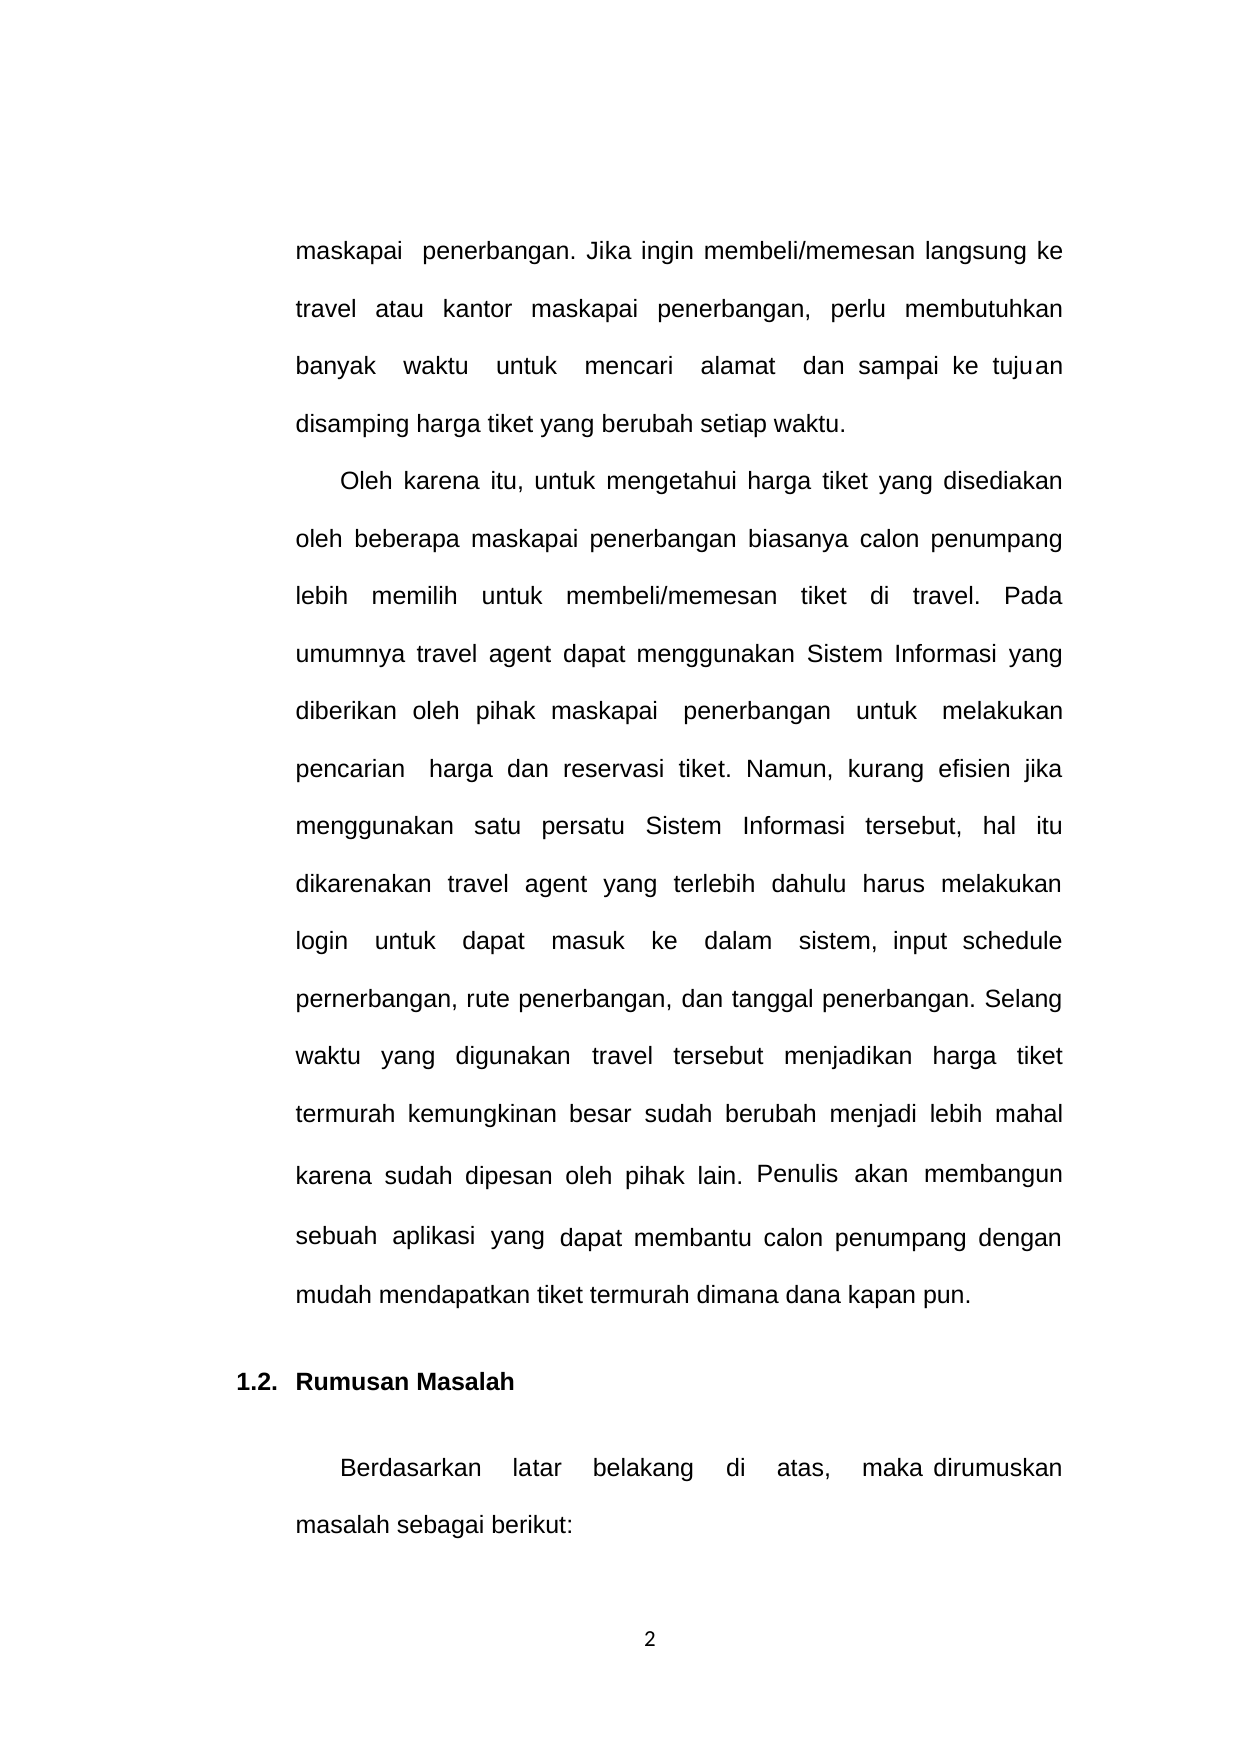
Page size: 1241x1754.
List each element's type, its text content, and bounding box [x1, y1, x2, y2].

list Oleh karena itu, untuk mengetahui harga tiket yang disediakan oleh beberapa maskapai penerbangan biasanya calon penumpang lebih memilih untuk membeli/memesan tiket di travel. Pada umumnya travel agent dapat menggunakan Sistem Informasi yang diberikan oleh pihak maskapai penerbangan untuk melakukan pencarian harga dan reservasi tiket. Namun, kurang efisien jika menggunakan satu persatu Sistem Informasi tersebut, hal itu dikarenakan travel agent yang terlebih dahulu harus melakukan login untuk dapat masuk ke dalam sistem, input schedule pernerbangan, rute penerbangan, dan tanggal penerbangan. Selang waktu yang digunakan travel tersebut menjadikan harga tiket termurah kemungkinan besar sudah berubah menjadi lebih mahal karena sudah dipesan oleh pihak lain. Penulis akan membangun sebuah aplikasi yang dapat membantu calon penumpang dengan mudah mendapatkan tiket termurah dimana dana kapan pun. [295, 466, 1063, 1309]
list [295, 236, 1063, 437]
list Berdasarkan latar belakang di atas, maka dirumuskan masalah sebagai berikut: [295, 1453, 1063, 1539]
list Rumusan Masalah [236, 1367, 1063, 1395]
